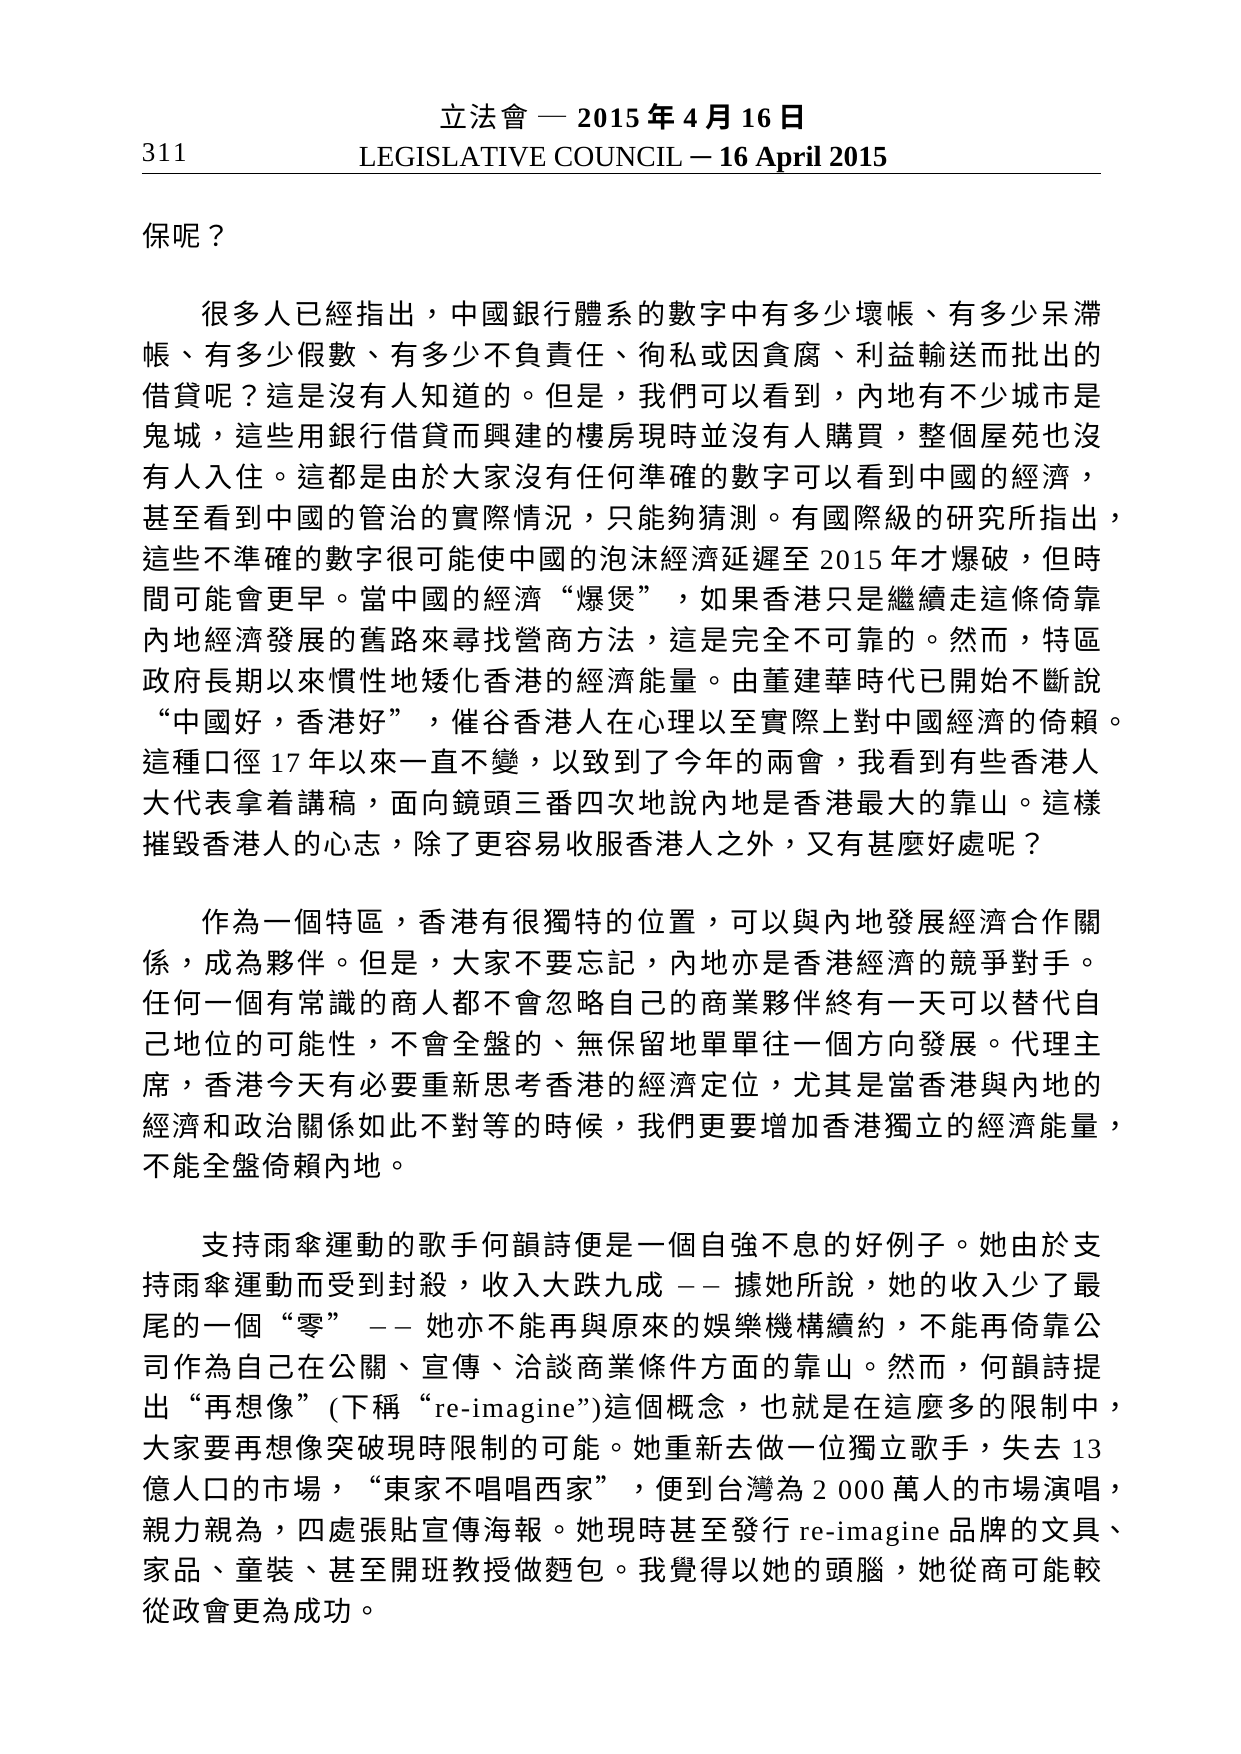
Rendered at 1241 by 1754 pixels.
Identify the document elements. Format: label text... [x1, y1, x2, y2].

text 很多人已經指出，中國銀行體系的數字中有多少壞帳、有多少呆滯帳、有多少假數、有多少不負責任、徇私或因貪腐、利益輸送而批出的借貸呢？這是沒有人知道的。但是，我們可以看到，內地有不少城市是鬼城，這些用銀行借貸而興建的樓房現時並沒有人購買，整個屋苑也沒有人入住。這都是由於大家沒有任何準確的數字可以看到中國的經濟，甚至看到中國的管治的實際情況，只能夠猜測。有國際級的研究所指出，這些不準確的數字很可能使中國的泡沫經濟延遲至2015年才爆破，但時間可能會更早。當中國的經濟“爆煲”，如果香港只是繼續走這條倚靠內地經濟發展的舊路來尋找營商方法，這是完全不可靠的。然而，特區政府長期以來慣性地矮化香港的經濟能量。由董建華時代已開始不斷說“中國好，香港好”，催谷香港人在心理以至實際上對中國經濟的倚賴。這種口徑17年以來一直不變，以致到了今年的兩會，我看到有些香港人大代表拿着講稿，面向鏡頭三番四次地說內地是香港最大的靠山。這樣摧毀香港人的心志，除了更容易收服香港人之外，又有甚麼好處呢？ [142, 292, 1101, 862]
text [142, 214, 1101, 254]
text 作為一個特區，香港有很獨特的位置，可以與內地發展經濟合作關係，成為夥伴。但是，大家不要忘記，內地亦是香港經濟的競爭對手。任何一個有常識的商人都不會忽略自己的商業夥伴終有一天可以替代自己地位的可能性，不會全盤的、無保留地單單往一個方向發展。代理主席，香港今天有必要重新思考香港的經濟定位，尤其是當香港與內地的經濟和政治關係如此不對等的時候，我們更要增加香港獨立的經濟能量，不能全盤倚賴內地。 [142, 900, 1101, 1185]
text 支持雨傘運動的歌手何韻詩便是一個自強不息的好例子。她由於支持雨傘運動而受到封殺，收入大跌九成  據她所說，她的收入少了最尾的一個“零”  她亦不能再與原來的娛樂機構續約，不能再倚靠公司作為自己在公關、宣傳、洽談商業條件方面的靠山。然而，何韻詩提出“再想像”(下稱“re-imagine”)這個概念，也就是在這麼多的限制中，大家要再想像突破現時限制的可能。她重新去做一位獨立歌手，失去13億人口的市場，“東家不唱唱西家”，便到台灣為2 000萬人的市場演唱，親力親為，四處張貼宣傳海報。她現時甚至發行re-imagine品牌的文具、家品、童裝、甚至開班教授做麪包。我覺得以她的頭腦，她從商可能較從政會更為成功。 [142, 1222, 1101, 1630]
